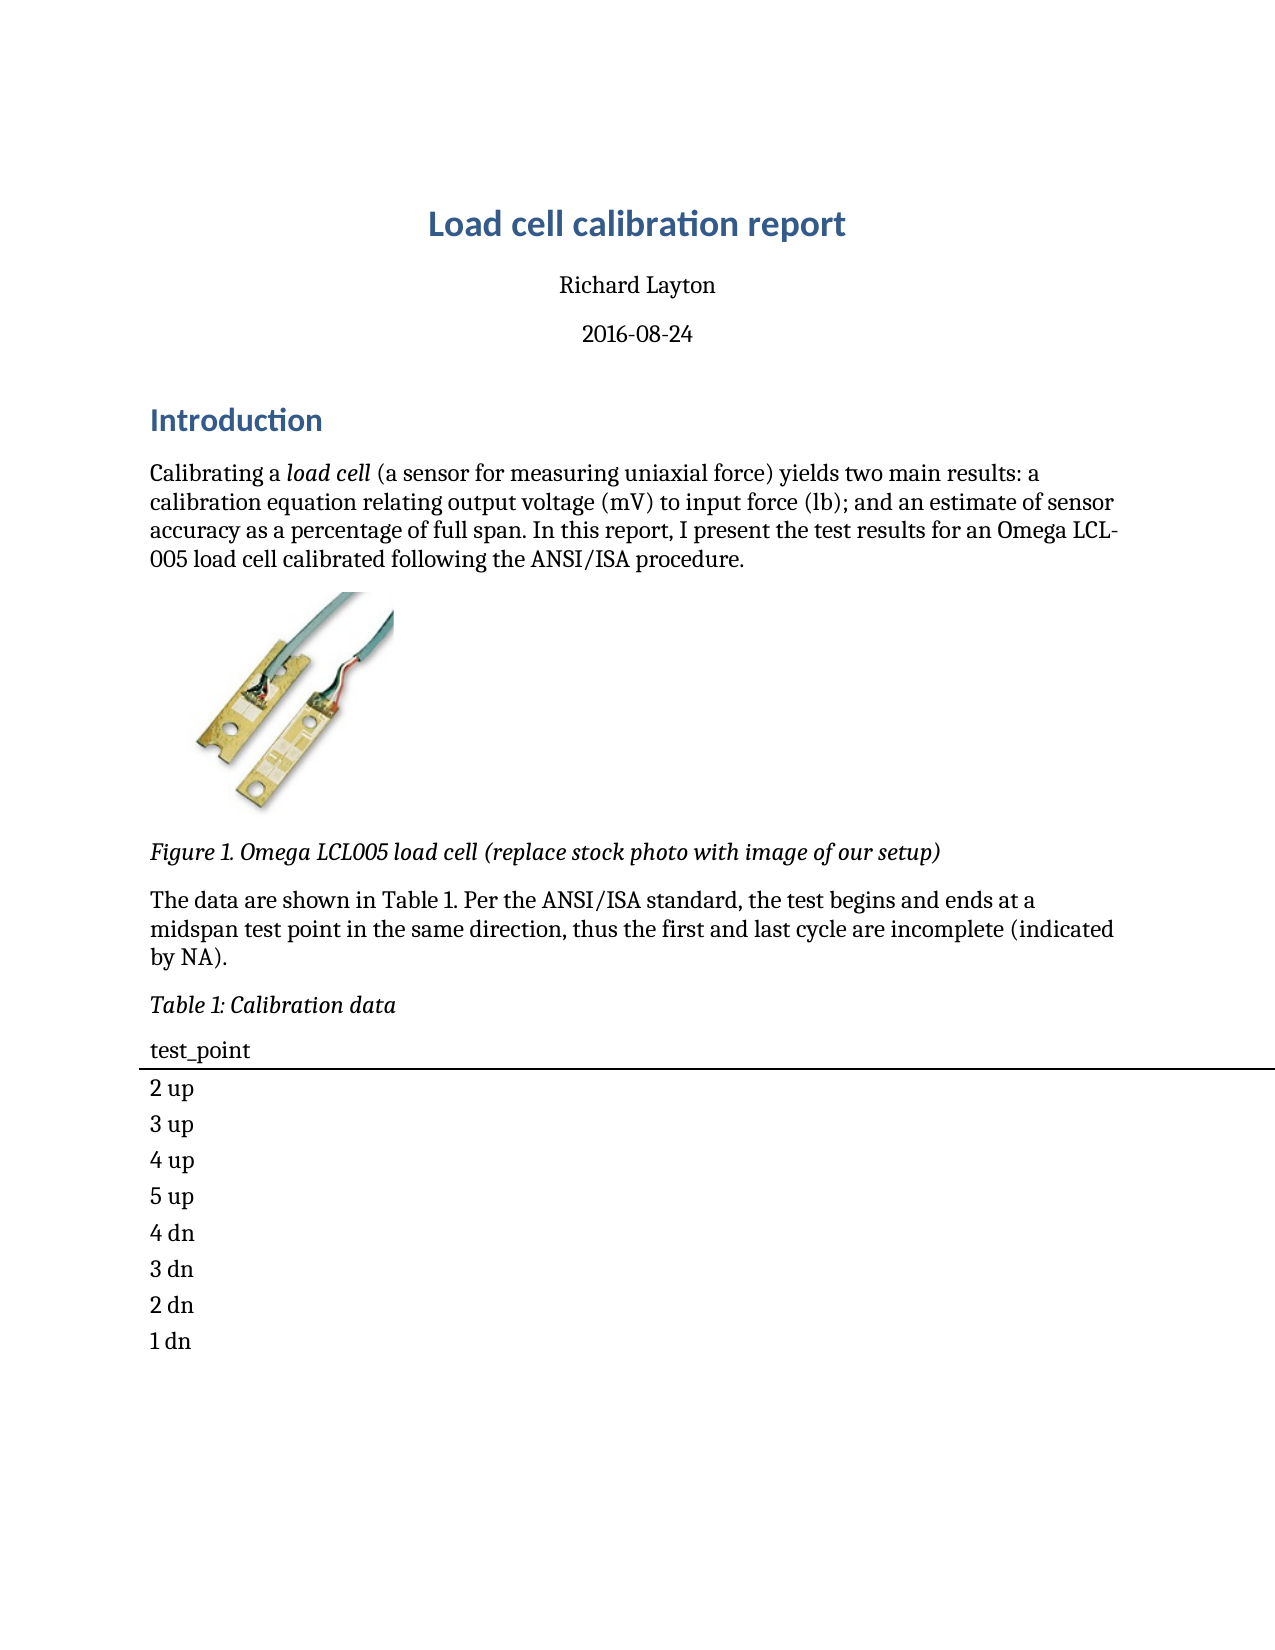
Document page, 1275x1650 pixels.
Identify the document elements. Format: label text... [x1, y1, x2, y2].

table_cell 3 dn [139, 1251, 1275, 1287]
table_cell 2 up [139, 1070, 1275, 1106]
table_cell 3 up [139, 1106, 1275, 1142]
text Calibrating a load cell (a sensor for measuring uniaxial force) yields two main results: a calibration equation relating output voltage (mV) to input force (lb); and an estimate of sensor accuracy as a percentage of full span. In this report, I present the test results for an Omega LCL-005 load cell calibrated following the ANSI/ISA procedure. [150, 459, 1125, 574]
table_cell 4 up [139, 1142, 1275, 1178]
text Table 1: Calibration data [150, 991, 1125, 1019]
table_header test_point [139, 1032, 1275, 1068]
table_cell 2 dn [139, 1287, 1275, 1323]
table_cell 5 up [139, 1179, 1275, 1215]
title Load cell calibration report [150, 200, 1125, 246]
text 2016-08-24 [150, 320, 1125, 349]
picture [168, 592, 394, 818]
table_cell 4 dn [139, 1215, 1275, 1251]
text The data are shown in Table 1. Per the ANSI/ISA standard, the test begins and ends at a midspan test point in the same direction, thus the first and last cycle are incomplete (indicated by NA). [150, 886, 1125, 972]
table_cell 1 dn [139, 1324, 1275, 1360]
subtitle Introduction [150, 399, 1125, 440]
text Figure 1. Omega LCL005 load cell (replace stock photo with image of our setup) [150, 838, 1125, 867]
text Richard Layton [150, 271, 1125, 299]
